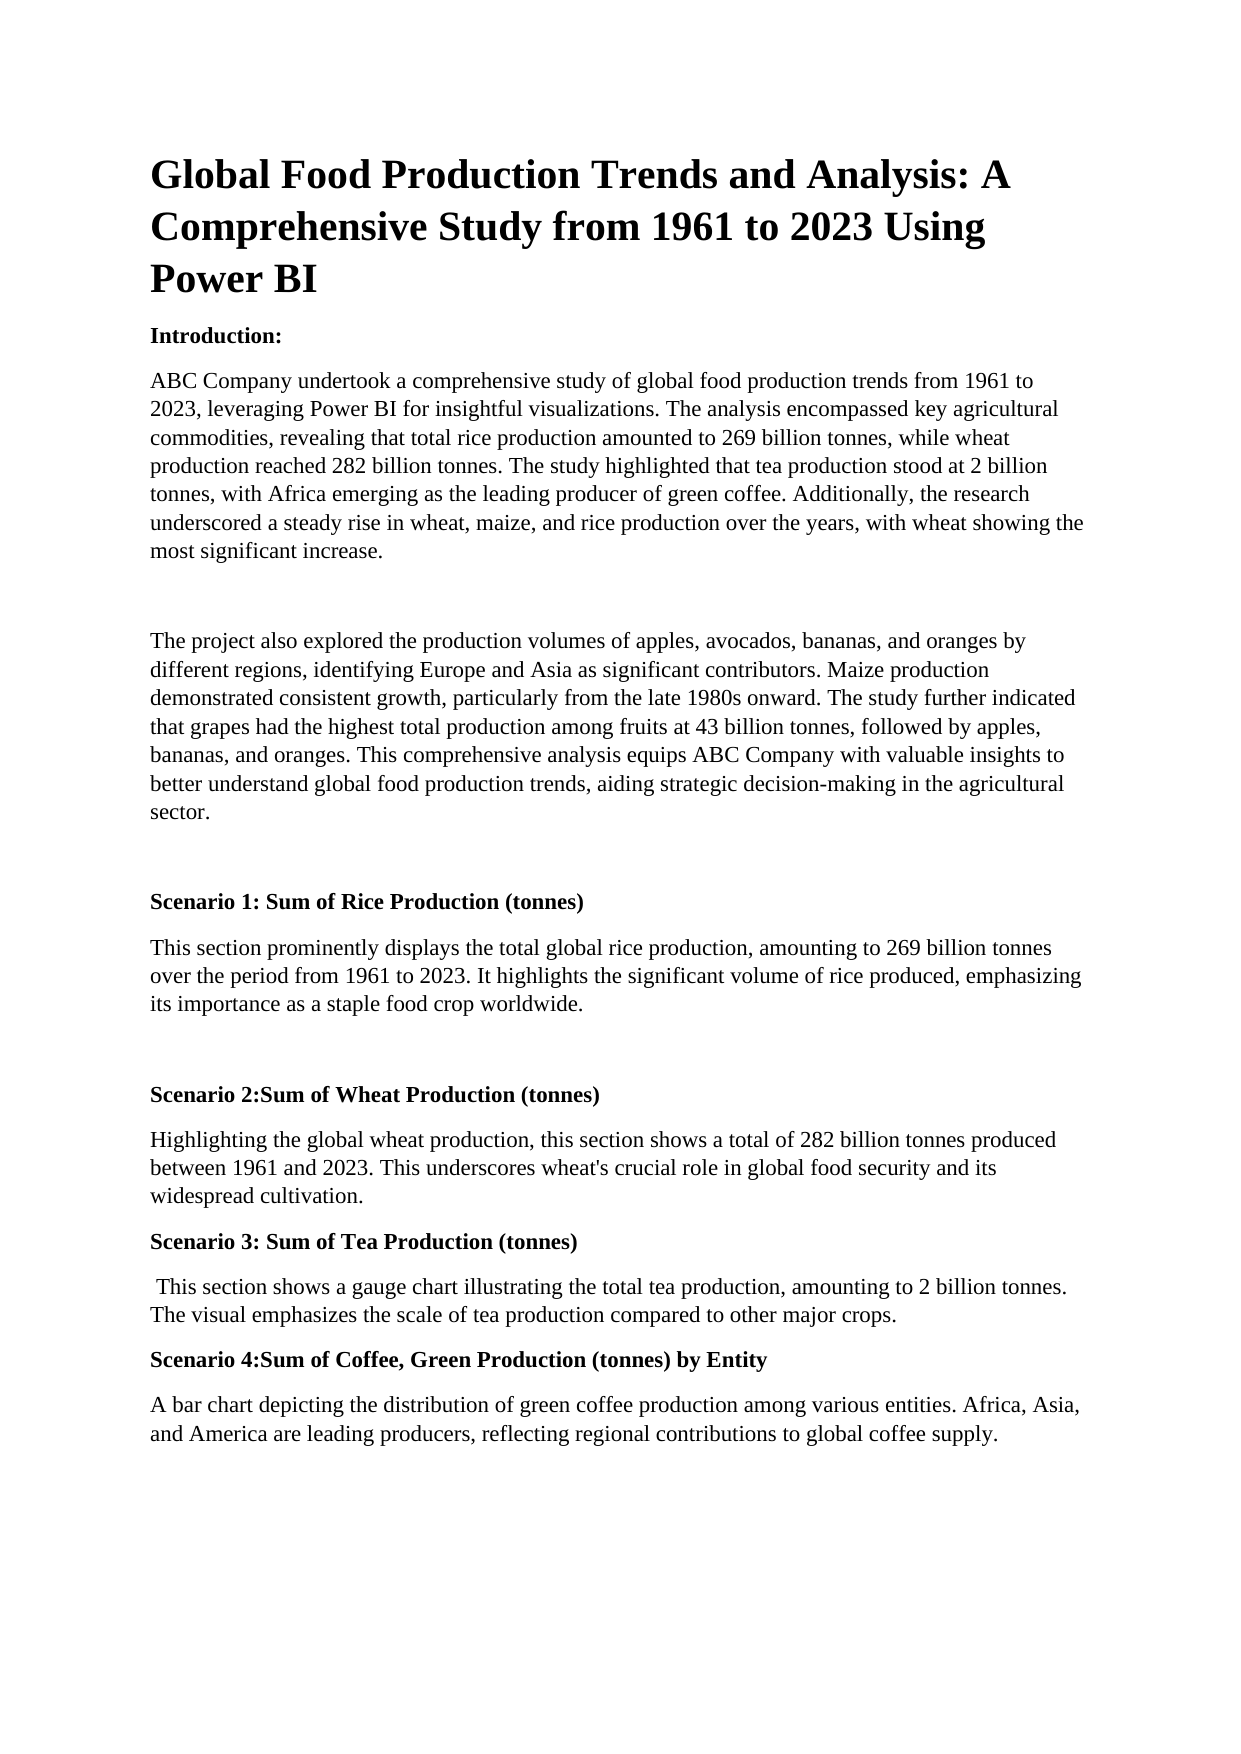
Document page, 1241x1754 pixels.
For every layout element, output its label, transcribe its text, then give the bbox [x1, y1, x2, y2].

text Scenario 2:Sum of Wheat Production (tonnes) [150, 1081, 1090, 1107]
text Scenario 3: Sum of Tea Production (tonnes) [150, 1228, 1090, 1254]
text Introduction: [150, 322, 1090, 348]
text Scenario 1: Sum of Rice Production (tonnes) [150, 888, 1090, 915]
text This section prominently displays the total global rice production, amounting to 269 billion tonnes over the period from 1961 to 2023. It highlights the significant volume of rice produced, emphasizing its importance as a staple food crop worldwide. [150, 933, 1090, 1017]
text This section shows a gauge chart illustrating the total tea production, amounting to 2 billion tonnes. The visual emphasizes the scale of tea production compared to other major crops. [150, 1273, 1090, 1328]
text A bar chart depicting the distribution of green coffee production among various entities. Africa, Asia, and America are leading producers, reflecting regional contributions to global coffee supply. [150, 1391, 1090, 1446]
text ABC Company undertook a comprehensive study of global food production trends from 1961 to 2023, leveraging Power BI for insightful visualizations. The analysis encompassed key agricultural commodities, revealing that total rice production amounted to 269 billion tonnes, while wheat production reached 282 billion tonnes. The study highlighted that tea production stood at 2 billion tonnes, with Africa emerging as the leading producer of green coffee. Additionally, the research underscored a steady rise in wheat, maize, and rice production over the years, with wheat showing the most significant increase. [150, 367, 1090, 564]
text Highlighting the global wheat production, this section shows a total of 282 billion tonnes produced between 1961 and 2023. This underscores wheat's crucial role in global food security and its widespread cultivation. [150, 1126, 1090, 1209]
text Scenario 4:Sum of Coffee, Green Production (tonnes) by Entity [150, 1346, 1090, 1373]
text The project also explored the production volumes of apples, avocados, bananas, and oranges by different regions, identifying Europe and Asia as significant contributors. Maize production demonstrated consistent growth, particularly from the late 1980s onward. The study further indicated that grapes had the highest total production among fruits at 43 billion tonnes, followed by apples, bananas, and oranges. This comprehensive analysis equips ABC Company with valuable insights to better understand global food production trends, aiding strategic decision-making in the agricultural sector. [150, 628, 1090, 824]
text Global Food Production Trends and Analysis: A Comprehensive Study from 1961 to 2023 Using Power BI [150, 150, 1090, 301]
